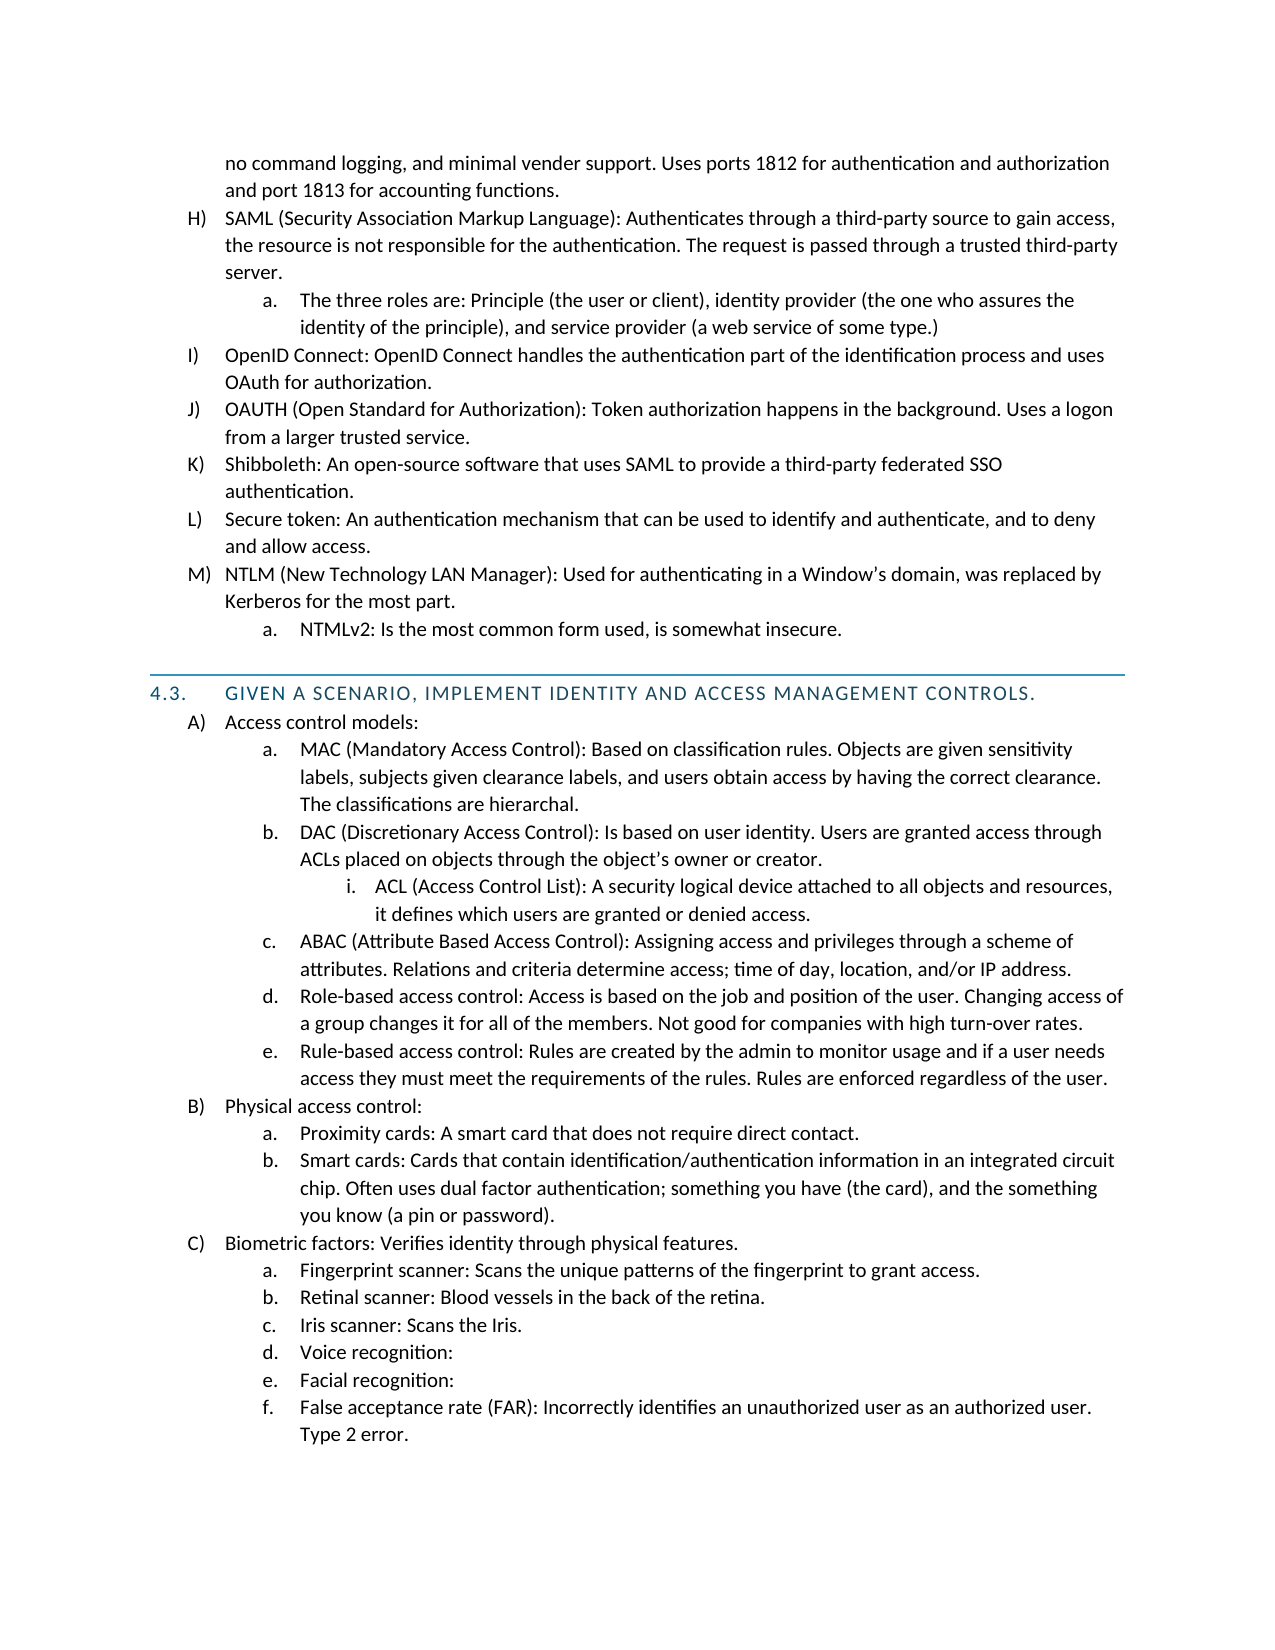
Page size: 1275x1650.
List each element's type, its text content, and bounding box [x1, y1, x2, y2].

list Iris scanner: Scans the Iris. [262, 1312, 1125, 1337]
list OAUTH (Open Standard for Authorization): Token authorization happens in the background. Uses a logon from a larger trusted service. [187, 397, 1125, 449]
list DAC (Discretionary Access Control): Is based on user identity. Users are granted access through ACLs placed on objects through the object’s owner or creator. [262, 819, 1125, 872]
list Biometric factors: Verifies identity through physical features. [187, 1230, 1125, 1255]
list Voice recognition: [262, 1339, 1125, 1365]
list Rule-based access control: Rules are created by the admin to monitor usage and if a user needs access they must meet the requirements of the rules. Rules are enforced regardless of the user. [262, 1038, 1125, 1091]
list NTMLv2: Is the most common form used, is somewhat insecure. [262, 616, 1125, 641]
list Shibboleth: An open-source software that uses SAML to provide a third-party federated SSO authentication. [187, 451, 1125, 504]
list ACL (Access Control List): A security logical device attached to all objects and resources, it defines which users are granted or denied access. [356, 874, 1125, 926]
list OpenID Connect: OpenID Connect handles the authentication part of the identification process and uses OAuth for authorization. [187, 342, 1125, 394]
list Secure token: An authentication mechanism that can be used to identify and authenticate, and to deny and allow access. [187, 506, 1125, 559]
list Retinal scanner: Blood vessels in the back of the retina. [262, 1284, 1125, 1310]
list Role-based access control: Access is based on the job and position of the user. Changing access of a group changes it for all of the members. Not good for companies with high turn-over rates. [262, 983, 1125, 1036]
list MAC (Mandatory Access Control): Based on classification rules. Objects are given sensitivity labels, subjects given clearance labels, and users obtain access by having the correct clearance. The classifications are hierarchal. [262, 737, 1125, 817]
list Access control models: [187, 709, 1125, 735]
list NTLM (New Technology LAN Manager): Used for authenticating in a Window’s domain, was replaced by Kerberos for the most part. [187, 561, 1125, 614]
list Facial recognition: [262, 1367, 1125, 1392]
list Physical access control: [187, 1093, 1125, 1118]
list Fingerprint scanner: Scans the unique patterns of the fingerprint to grant access. [262, 1257, 1125, 1283]
list False acceptance rate (FAR): Incorrectly identifies an unauthorized user as an authorized user. Type 2 error. [262, 1394, 1125, 1447]
list The three roles are: Principle (the user or client), identity provider (the one who assures the identity of the principle), and service provider (a web service of some type.) [262, 287, 1125, 340]
list Proximity cards: A smart card that does not require direct contact. [262, 1120, 1125, 1146]
list SAML (Security Association Markup Language): Authenticates through a third-party source to gain access, the resource is not responsible for the authentication. The request is passed through a trusted third-party server. [187, 205, 1125, 285]
list ABAC (Attribute Based Access Control): Assigning access and privileges through a scheme of attributes. Relations and criteria determine access; time of day, location, and/or IP address. [262, 928, 1125, 981]
list Smart cards: Cards that contain identification/authentication information in an integrated circuit chip. Often uses dual factor authentication; something you have (the card), and the something you know (a pin or password). [262, 1148, 1125, 1228]
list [187, 150, 1125, 203]
subtitle Given a scenario, implement identity and access management controls. [150, 676, 1125, 706]
